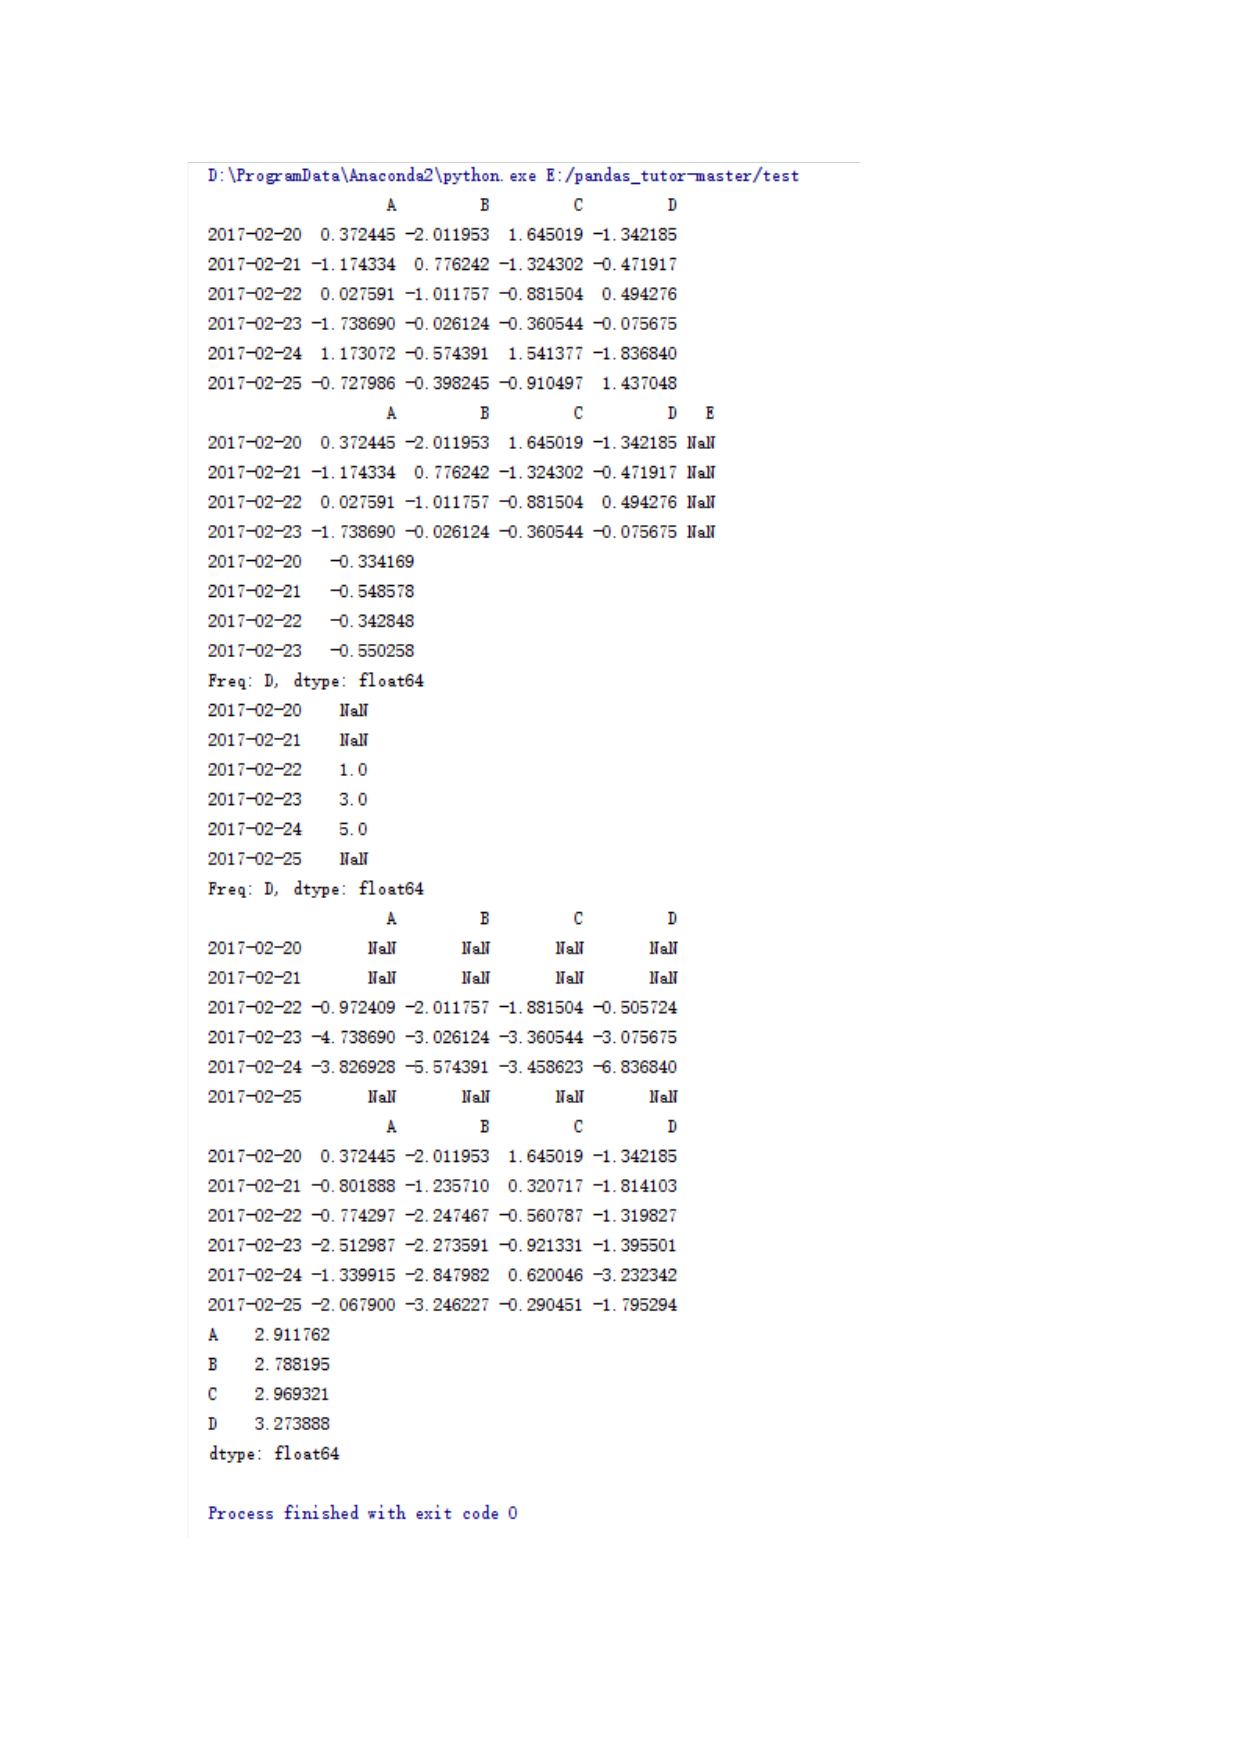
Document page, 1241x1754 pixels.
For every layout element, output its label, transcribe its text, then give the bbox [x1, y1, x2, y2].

picture [187, 162, 861, 1538]
